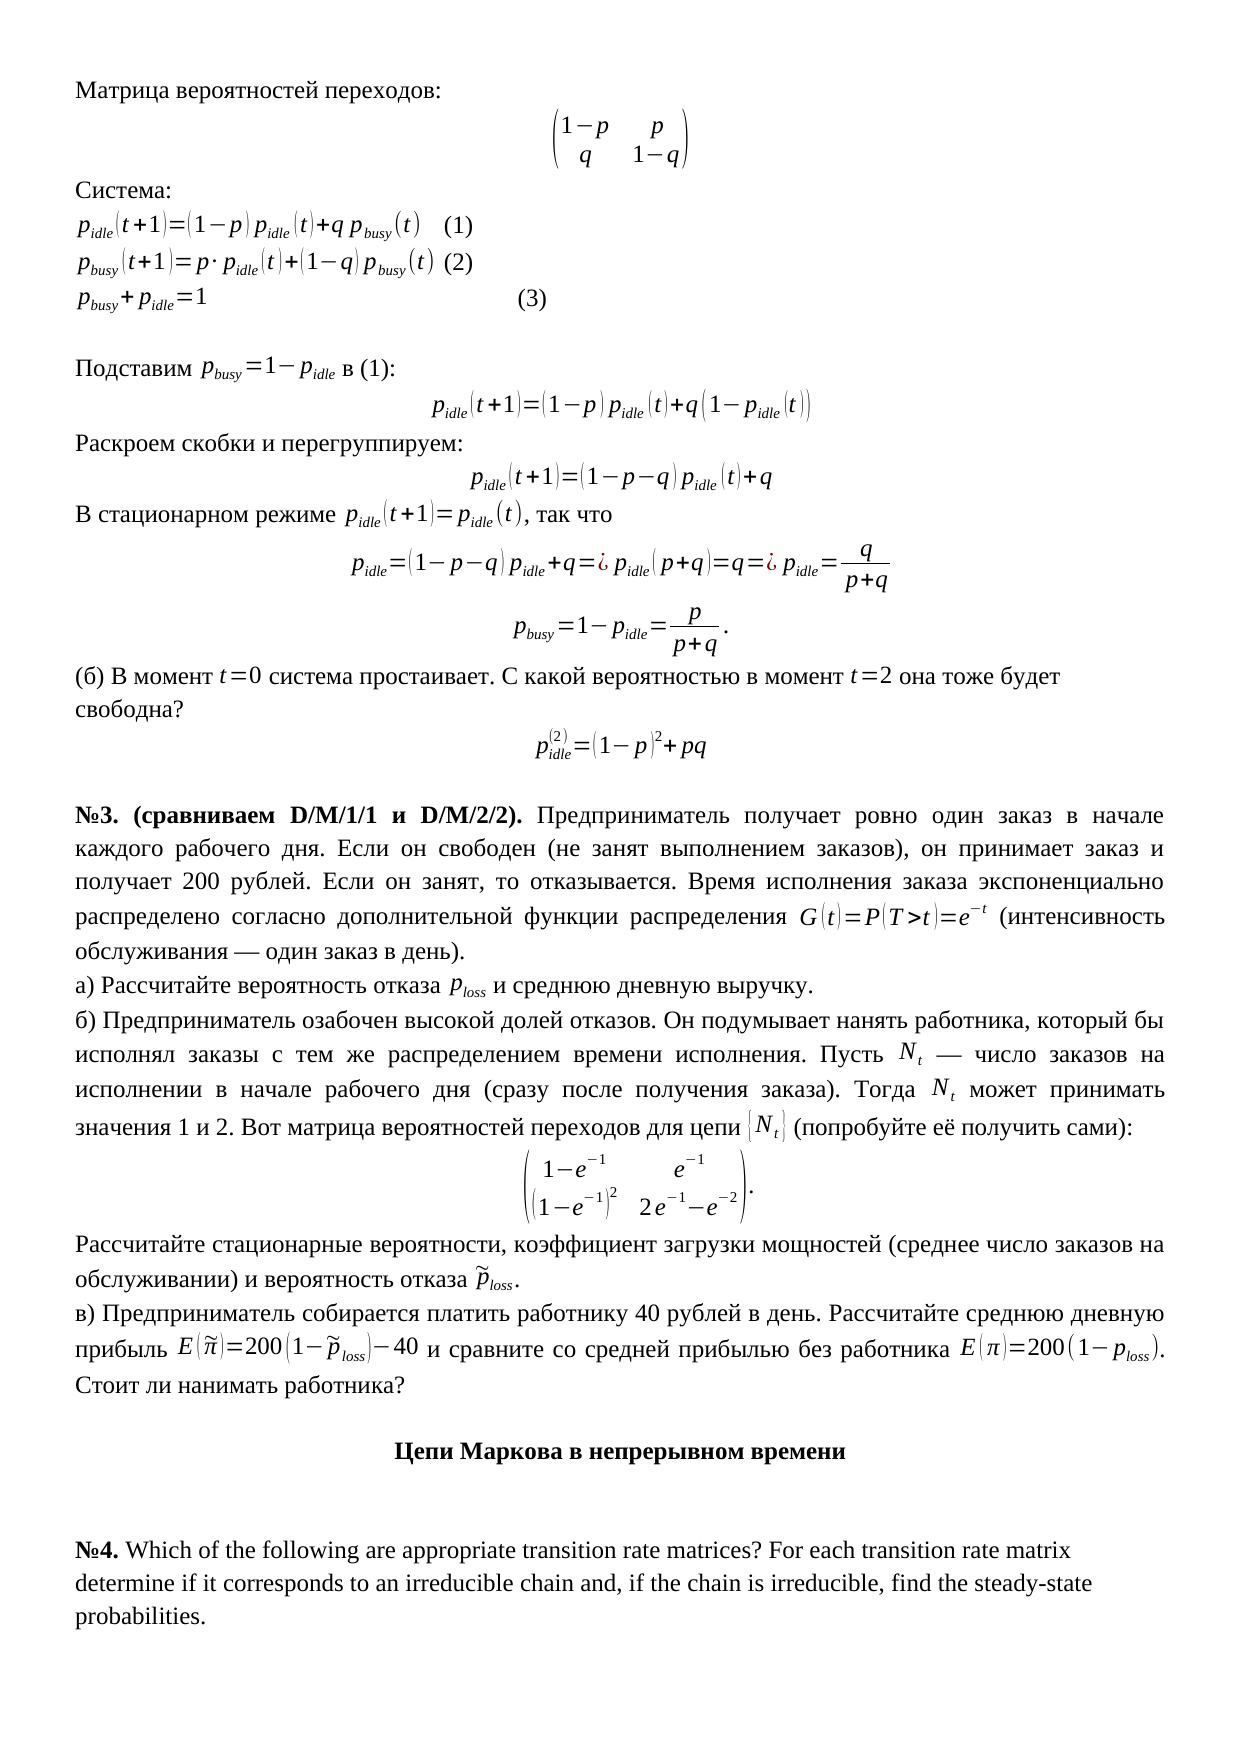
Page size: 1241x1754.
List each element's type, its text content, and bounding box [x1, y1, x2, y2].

text в) Предприниматель собирается платить работнику 40 рублей в день. Рассчитайте среднюю дневную прибыль и сравните со средней прибылью без работника . Стоит ли нанимать работника? [75, 1298, 1165, 1399]
text (2) [75, 246, 1165, 278]
text Раскроем скобки и перегруппируем: [75, 428, 1165, 456]
text №4. Which of the following are appropriate transition rate matrices? For each transition rate matrix determine if it corresponds to an irreducible chain and, if the chain is irreducible, find the steady-state probabilities. [75, 1535, 1165, 1630]
text Цепи Маркова в непрерывном времени [75, 1436, 1165, 1465]
text (б) В момент система простаивает. С какой вероятностью в момент она тоже будет свободна? [75, 661, 1165, 723]
text (1) [75, 209, 1165, 241]
text а) Рассчитайте вероятность отказа и среднюю дневную выручку. [75, 969, 1165, 1000]
text Матрица вероятностей переходов: [75, 75, 1165, 104]
text Рассчитайте стационарные вероятности, коэффициент загрузки мощностей (среднее число заказов на обслуживании) и вероятность отказа . [75, 1229, 1165, 1294]
text №3. (сравниваем D/M/1/1 и D/M/2/2). Предприниматель получает ровно один заказ в начале каждого рабочего дня. Если он свободен (не занят выполнением заказов), он принимает заказ и получает 200 рублей. Если он занят, то отказывается. Время исполнения заказа экспоненциально распределено согласно дополнительной функции распределения (интенсивность обслуживания — один заказ в день). [75, 800, 1165, 965]
text б) Предприниматель озабочен высокой долей отказов. Он подумывает нанять работника, который бы исполнял заказы с тем же распределением времени исполнения. Пусть — число заказов на исполнении в начале рабочего дня (сразу после получения заказа). Тогда может принимать значения 1 и 2. Вот матрица вероятностей переходов для цепи (попробуйте её получить сами): [75, 1005, 1165, 1143]
text Подставим в (1): [75, 351, 1165, 383]
text Система: [75, 176, 1165, 204]
text (3) [75, 283, 1165, 314]
text В стационарном режиме , так что [75, 498, 1165, 530]
